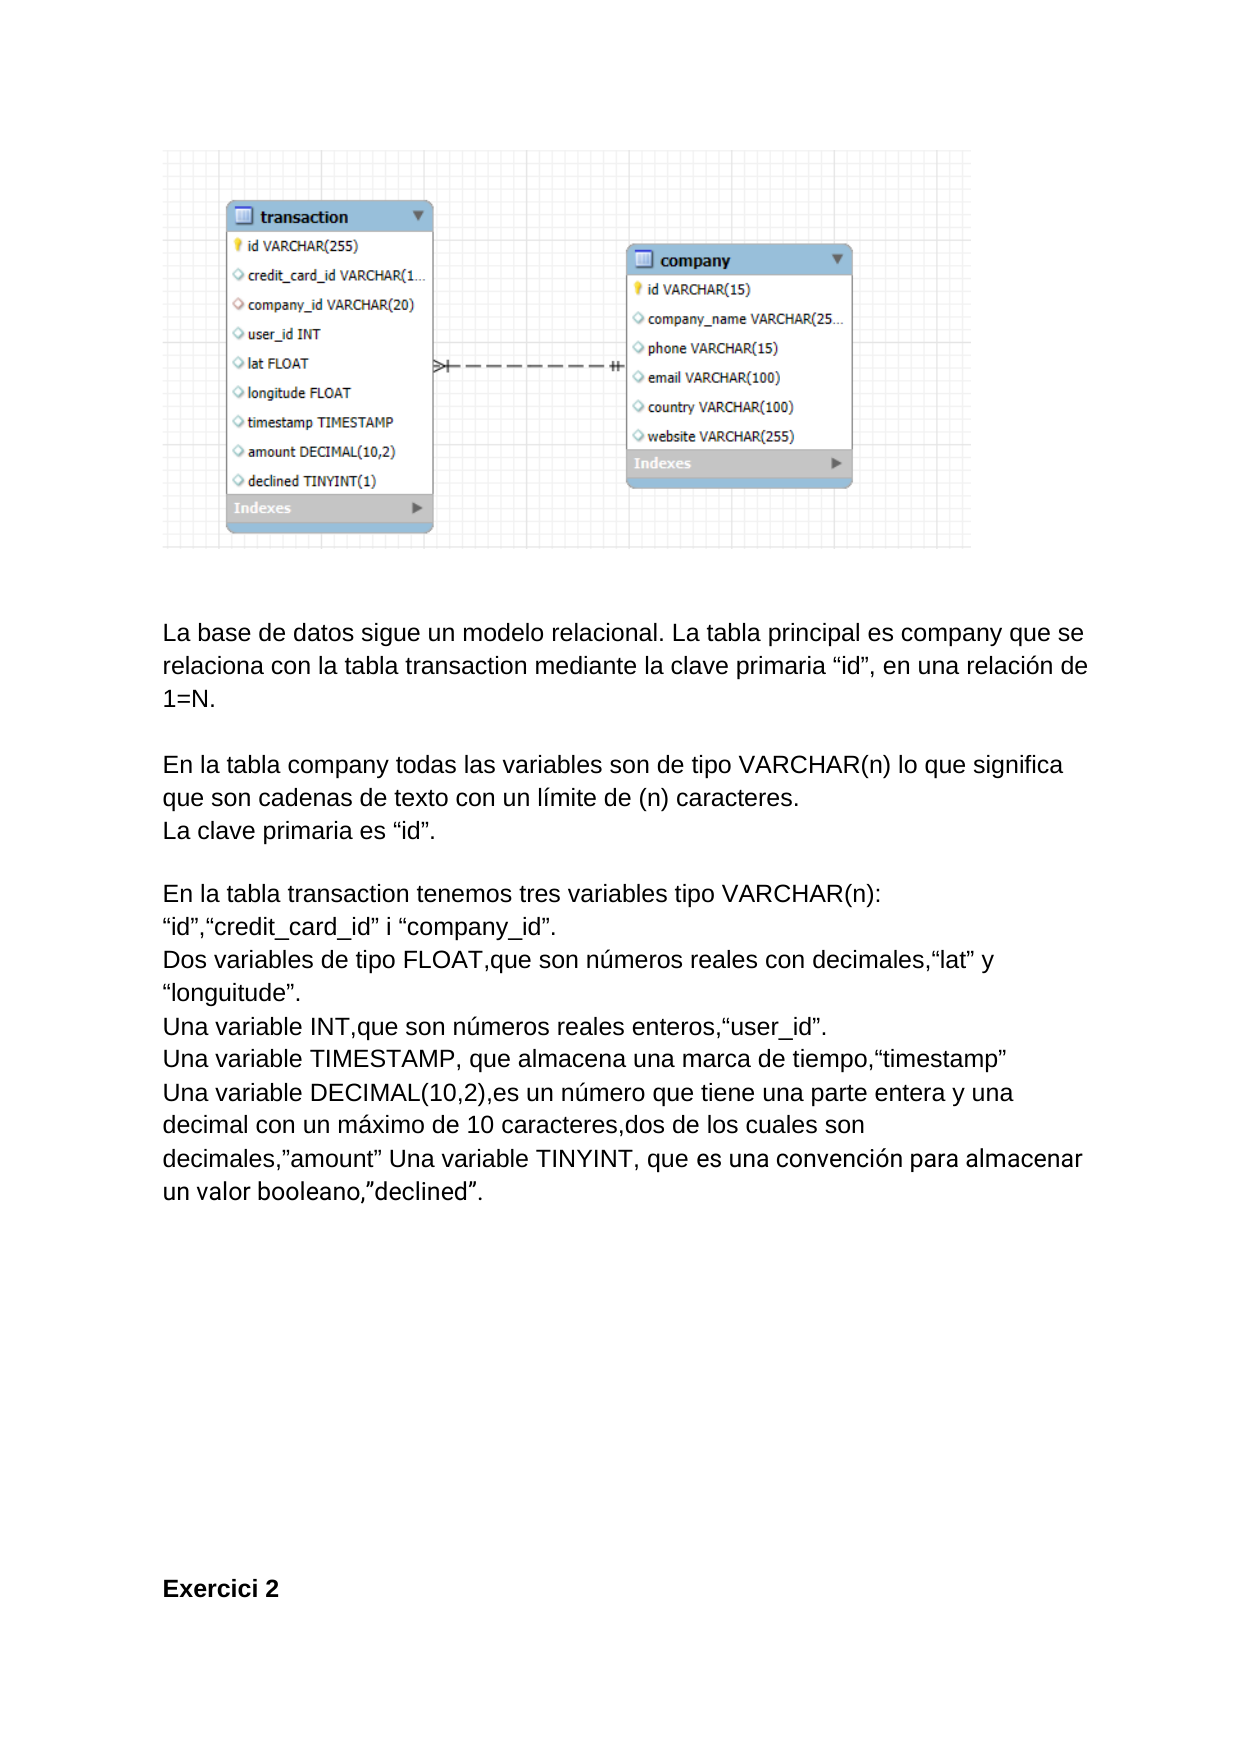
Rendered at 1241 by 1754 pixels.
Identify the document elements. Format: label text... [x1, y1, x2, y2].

text Una variable INT,que son números reales enteros,“user_id”. [162, 1011, 1090, 1040]
picture [162, 150, 971, 549]
text La base de datos sigue un modelo relacional. La tabla principal es company que se relaciona con la tabla transaction mediante la clave primaria “id”, en una relación de 1=N. [162, 618, 1090, 713]
text En la tabla transaction tenemos tres variables tipo VARCHAR(n): “id”,“credit_card_id” i “company_id”. [162, 879, 1090, 941]
text Una variable TIMESTAMP, que almacena una marca de tiempo,“timestamp” [162, 1044, 1090, 1073]
text Dos variables de tipo FLOAT,que son números reales con decimales,“lat” y “longuitude”. [162, 945, 1090, 1007]
text La clave primaria es “id”. [162, 816, 1090, 845]
text Una variable DECIMAL(10,2),es un número que tiene una parte entera y una decimal con un máximo de 10 caracteres,dos de los cuales son decimales,”amount” Una variable TINYINT, que es una convención para almacenar un valor booleano,”declined”. [162, 1077, 1090, 1207]
text Exercici 2 [162, 1574, 1090, 1603]
text En la tabla company todas las variables son de tipo VARCHAR(n) lo que significa que son cadenas de texto con un límite de (n) caracteres. [162, 750, 1090, 812]
